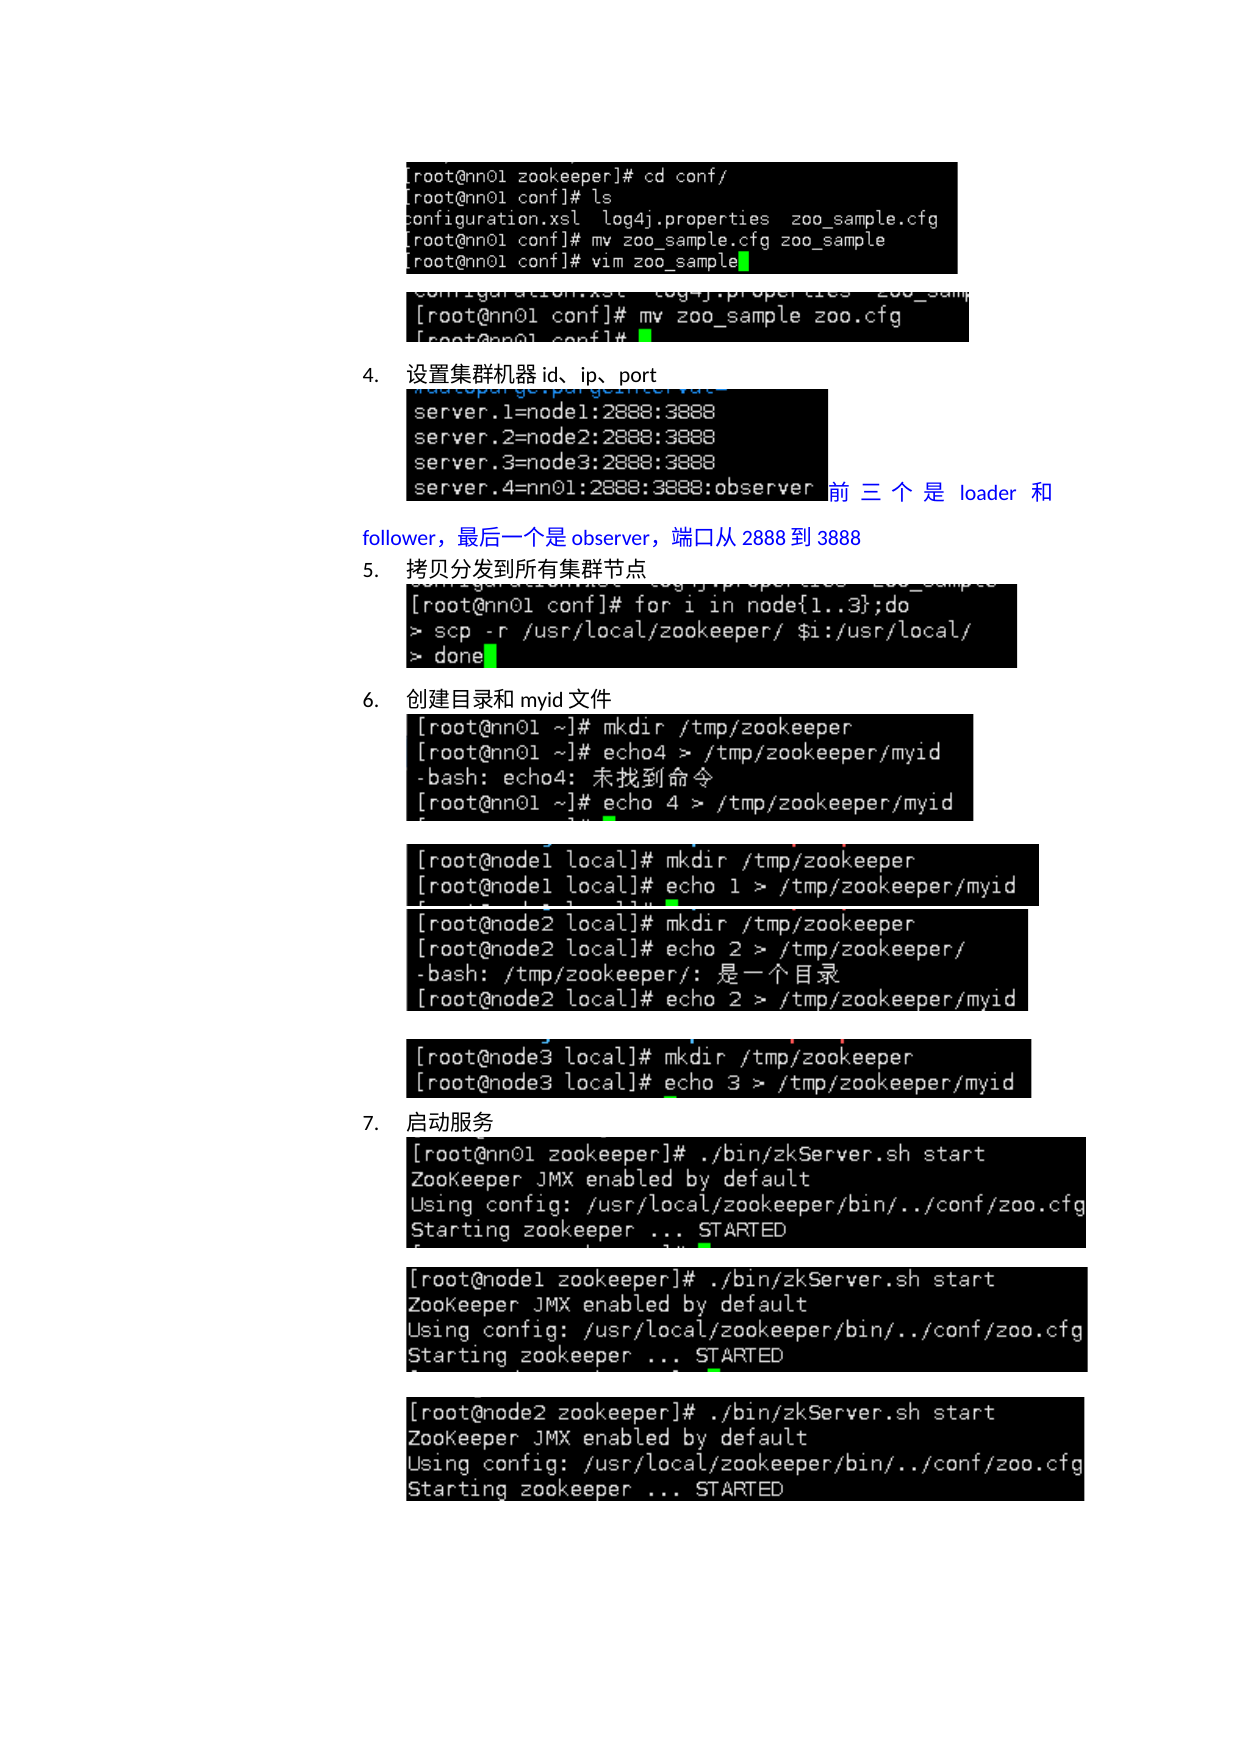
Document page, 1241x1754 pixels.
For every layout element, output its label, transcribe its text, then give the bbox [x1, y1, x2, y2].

picture [406, 584, 1018, 668]
picture [406, 1397, 1085, 1501]
list 创建目录和myid文件 [319, 682, 1053, 714]
list 拷贝分发到所有集群节点 [319, 552, 1053, 584]
picture [406, 1267, 1088, 1372]
list 启动服务 [319, 1104, 1053, 1137]
picture [406, 714, 974, 821]
picture [406, 162, 958, 274]
list 设置集群机器id、ip、port [319, 357, 1053, 389]
picture [406, 292, 969, 342]
picture [406, 389, 829, 501]
picture [406, 844, 1039, 906]
picture [406, 1039, 1032, 1098]
picture [406, 909, 1029, 1011]
picture [406, 1137, 1086, 1248]
